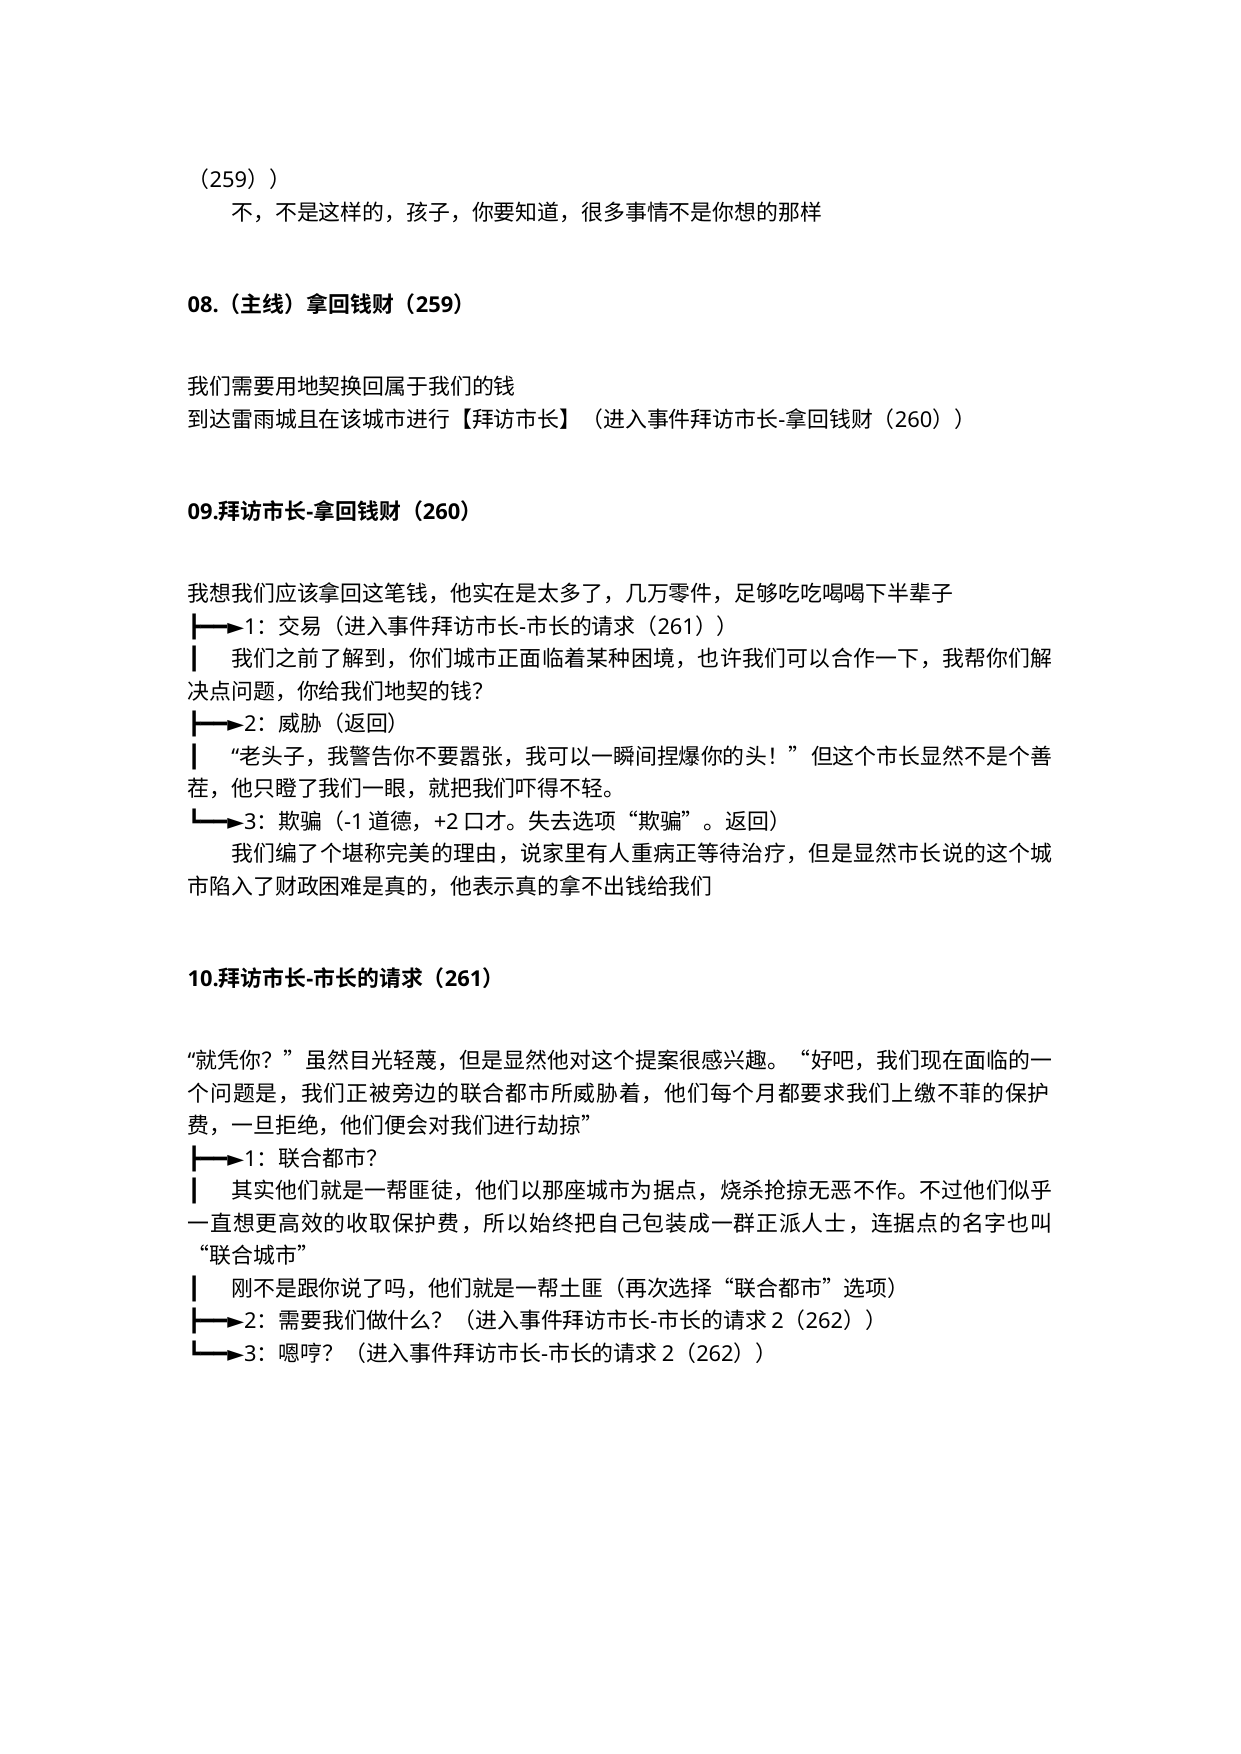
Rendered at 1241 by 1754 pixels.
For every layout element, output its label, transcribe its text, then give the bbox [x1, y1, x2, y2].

text ┃ 我们之前了解到，你们城市正面临着某种困境，也许我们可以合作一下，我帮你们解决点问题，你给我们地契的钱？ [187, 641, 1053, 706]
subtitle 10.拜访市长-市长的请求（261） [187, 961, 1053, 993]
text 我想我们应该拿回这笔钱，他实在是太多了，几万零件，足够吃吃喝喝下半辈子 [187, 576, 1053, 608]
text ┣━━►2：威胁（返回） [187, 706, 1053, 738]
text ┃ 其实他们就是一帮匪徒，他们以那座城市为据点，烧杀抢掠无恶不作。不过他们似乎一直想更高效的收取保护费，所以始终把自己包装成一群正派人士，连据点的名字也叫“联合城市” [187, 1173, 1053, 1270]
text 不，不是这样的，孩子，你要知道，很多事情不是你想的那样 [187, 194, 1053, 227]
text 到达雷雨城且在该城市进行【拜访市长】（进入事件拜访市长-拿回钱财（260）） [187, 401, 1053, 434]
text ┣━━►2：需要我们做什么？（进入事件拜访市长-市长的请求2（262）） [187, 1303, 1053, 1335]
text ┣━━►1：联合都市？ [187, 1140, 1053, 1173]
text 我们编了个堪称完美的理由，说家里有人重病正等待治疗，但是显然市长说的这个城市陷入了财政困难是真的，他表示真的拿不出钱给我们 [187, 836, 1053, 901]
subtitle 09.拜访市长-拿回钱财（260） [187, 493, 1053, 526]
text ┗━━►3：嗯哼？（进入事件拜访市长-市长的请求2（262）） [187, 1335, 1053, 1368]
text ┃ 刚不是跟你说了吗，他们就是一帮土匪（再次选择“联合都市”选项） [187, 1270, 1053, 1303]
text ┣━━►1：交易（进入事件拜访市长-市长的请求（261）） [187, 608, 1053, 641]
text ┃ “老头子，我警告你不要嚣张，我可以一瞬间捏爆你的头！”但这个市长显然不是个善茬，他只瞪了我们一眼，就把我们吓得不轻。 [187, 738, 1053, 803]
subtitle 08.（主线）拿回钱财（259） [187, 287, 1053, 319]
text 我们需要用地契换回属于我们的钱 [187, 369, 1053, 401]
text “就凭你？”虽然目光轻蔑，但是显然他对这个提案很感兴趣。“好吧，我们现在面临的一个问题是，我们正被旁边的联合都市所威胁着，他们每个月都要求我们上缴不菲的保护费，一旦拒绝，他们便会对我们进行劫掠” [187, 1043, 1053, 1140]
text ┗━━►3：欺骗（-1道德，+2口才。失去选项“欺骗”。返回） [187, 803, 1053, 836]
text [187, 162, 1053, 194]
